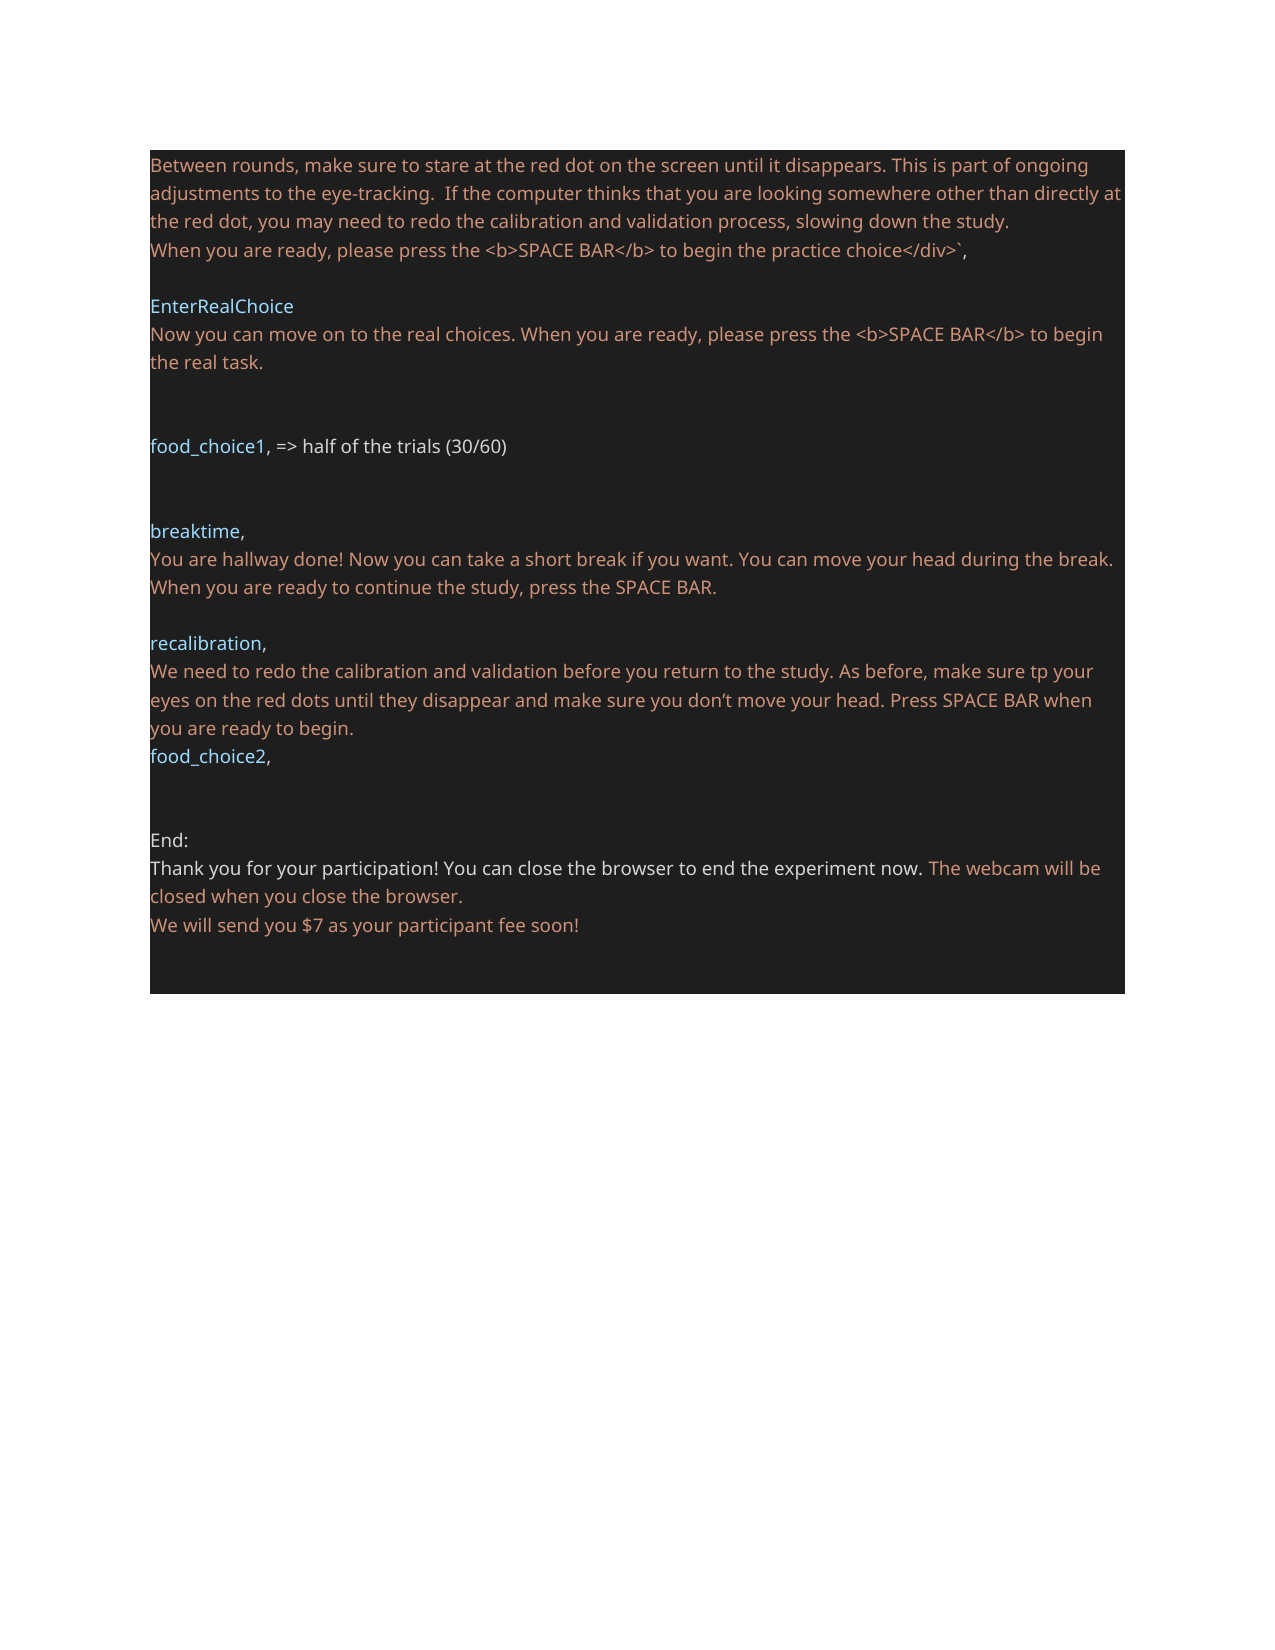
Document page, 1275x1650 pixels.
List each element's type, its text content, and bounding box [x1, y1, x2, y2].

text When you are ready, please press the <b>SPACE BAR</b> to begin the practice choice</div>`, [150, 234, 1125, 262]
text breaktime, [150, 516, 1125, 544]
text food_choice2, [150, 741, 1125, 769]
text We will send you $7 as your participant fee soon! [150, 909, 1125, 937]
text We need to redo the calibration and validation before you return to the study. As before, make sure tp your eyes on the red dots until they disappear and make sure you don’t move your head. Press SPACE BAR when you are ready to begin. [150, 656, 1125, 741]
text Now you can move on to the real choices. When you are ready, please press the <b>SPACE BAR</b> to begin the real task. [150, 319, 1125, 375]
text Between rounds, make sure to stare at the red dot on the screen until it disappears. This is part of ongoing adjustments to the eye-tracking. If the computer thinks that you are looking somewhere other than directly at the red dot, you may need to redo the calibration and validation process, slowing down the study. [150, 150, 1125, 234]
text Thank you for your participation! You can close the browser to end the experiment now. The webcam will be closed when you close the browser. [150, 853, 1125, 909]
text EnterRealChoice [150, 291, 1125, 319]
text recalibration, [150, 628, 1125, 656]
text End: [150, 825, 1125, 853]
text food_choice1, => half of the trials (30/60) [150, 431, 1125, 459]
text You are hallway done! Now you can take a short break if you want. You can move your head during the break. When you are ready to continue the study, press the SPACE BAR. [150, 544, 1125, 600]
